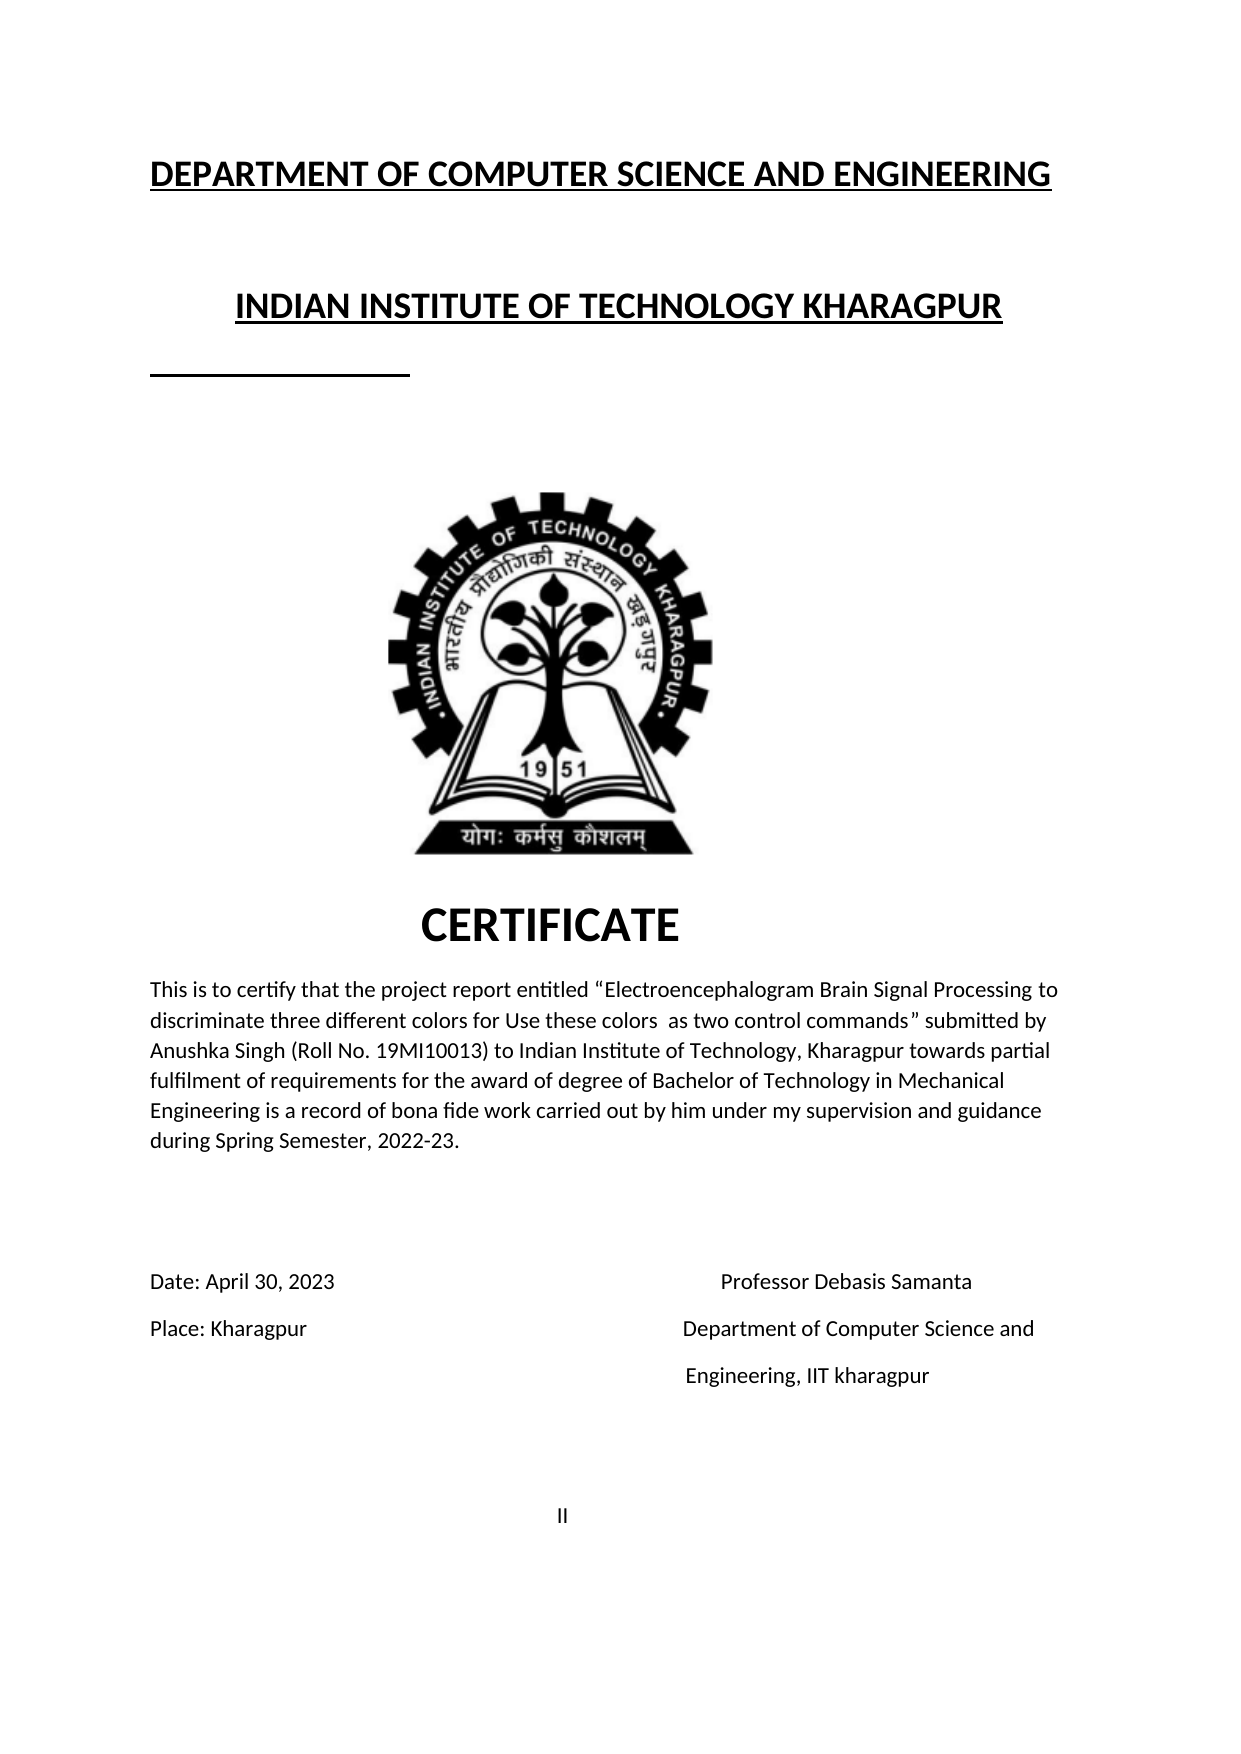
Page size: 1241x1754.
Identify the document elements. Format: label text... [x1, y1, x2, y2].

text CERTIFICATE [150, 893, 1090, 954]
text Engineering, IIT kharagpur [150, 1361, 1090, 1389]
text II [150, 1502, 1090, 1529]
text DEPARTMENT OF COMPUTER SCIENCE AND ENGINEERING [150, 150, 1090, 196]
text INDIAN INSTITUTE OF TECHNOLOGY KHARAGPUR [150, 282, 1090, 328]
text This is to certify that the project report entitled “Electroencephalogram Brain Signal Processing to discriminate three different colors for Use these colors as two control commands” submitted by Anushka Singh (Roll No. 19MI10013) to Indian Institute of Technology, Kharagpur towards partial fulfilment of requirements for the award of degree of Bachelor of Technology in Mechanical Engineering is a record of bona fide work carried out by him under my supervision and guidance during Spring Semester, 2022-23. [150, 976, 1090, 1154]
text Date: April 30, 2023 Professor Debasis Samanta [150, 1267, 1090, 1295]
text Place: Kharagpur Department of Computer Science and [150, 1314, 1090, 1342]
picture [387, 477, 741, 872]
